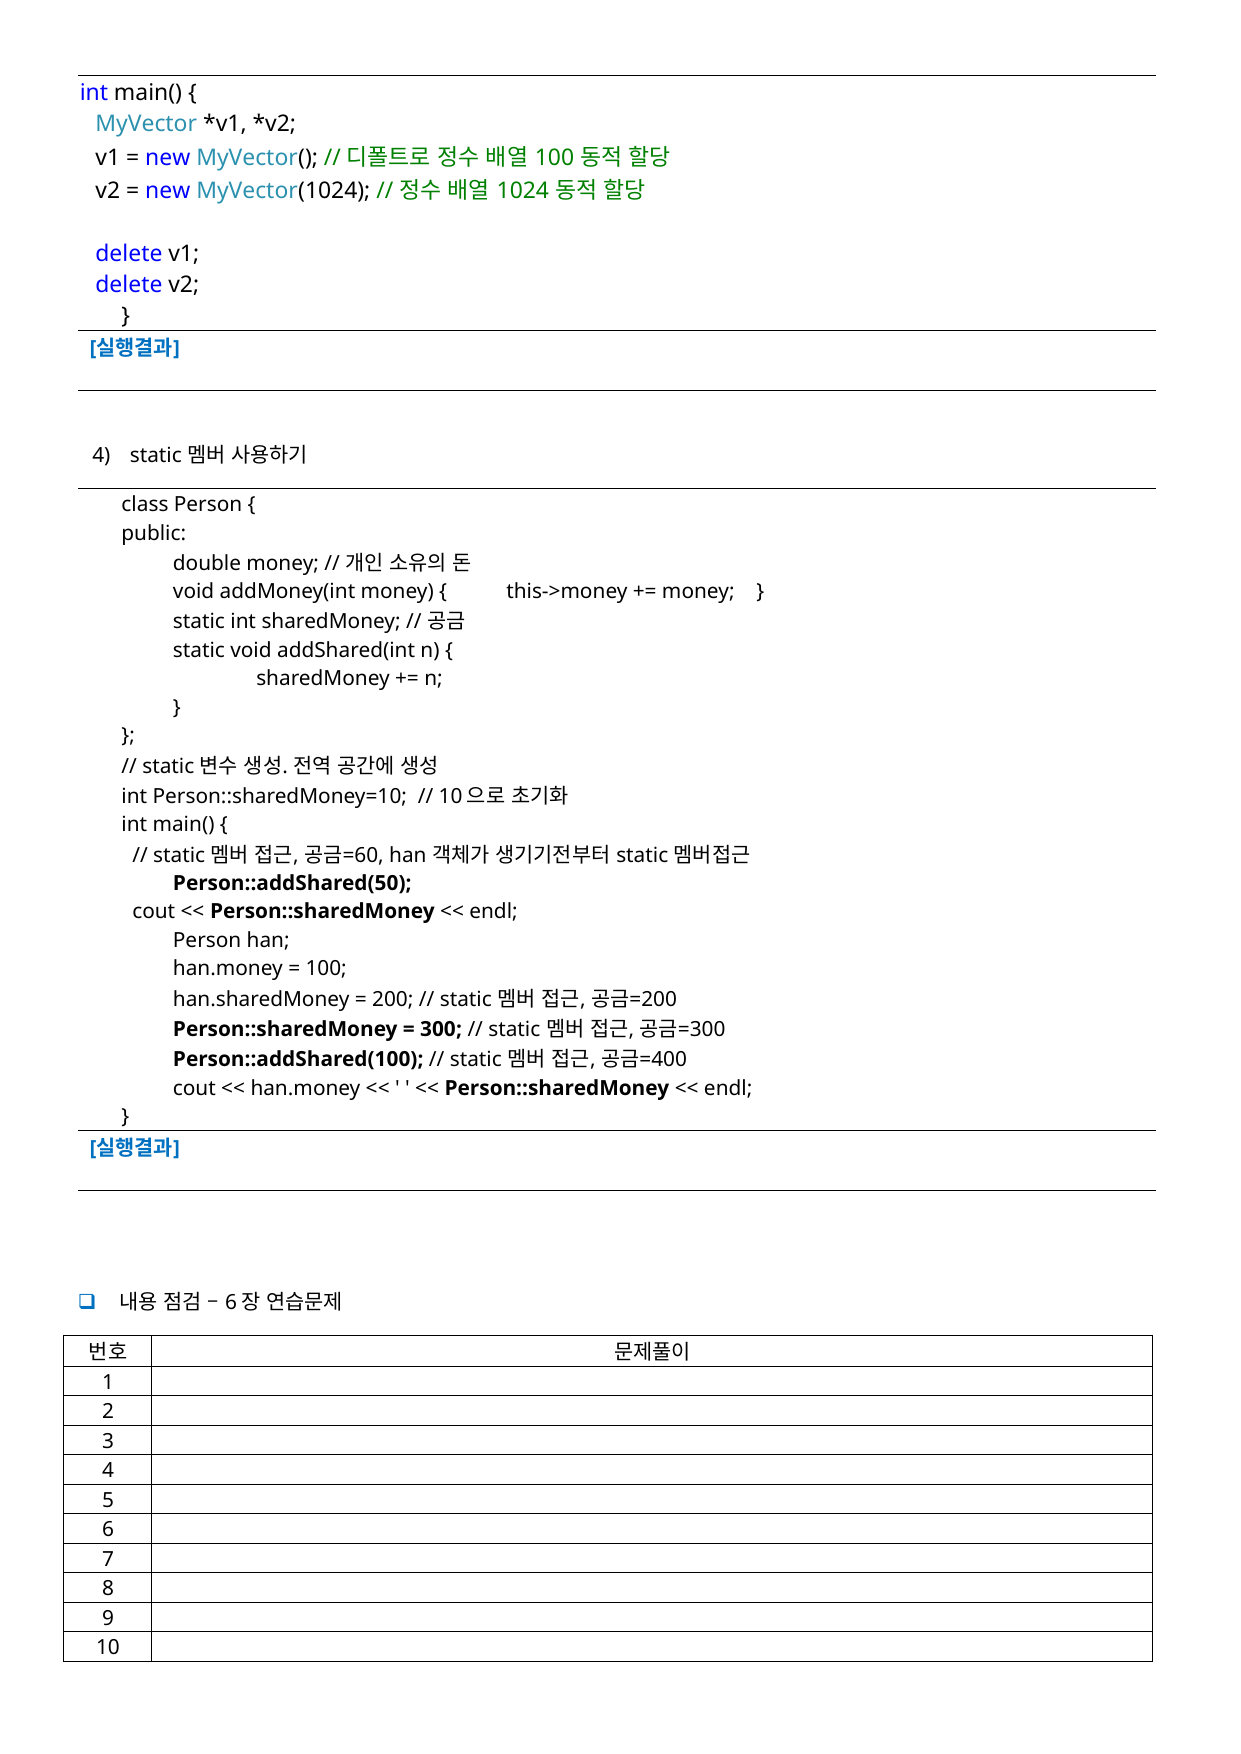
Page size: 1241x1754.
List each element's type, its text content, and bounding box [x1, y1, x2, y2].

table_cell [152, 1485, 1152, 1513]
table_cell [152, 1426, 1152, 1454]
table_cell [실행결과] [78, 1131, 1156, 1189]
table_header 문제풀이 [152, 1336, 1152, 1366]
table_cell 9 [64, 1603, 151, 1631]
table_cell 8 [64, 1573, 151, 1602]
table_header static 멤버 사용하기 [78, 438, 1156, 488]
table_cell [152, 1544, 1152, 1572]
table_cell [152, 1603, 1152, 1631]
table_cell [152, 1367, 1152, 1395]
table_cell [152, 1632, 1152, 1661]
table_cell 3 [64, 1426, 151, 1454]
table_cell 2 [64, 1396, 151, 1425]
list 내용 점검 – 6장 연습문제 [78, 1285, 1165, 1316]
table_cell 10 [64, 1632, 151, 1661]
table_cell 1 [64, 1367, 151, 1395]
table_header 번호 [64, 1336, 151, 1366]
table_cell class Person { public: double money; // 개인 소유의 돈 void addMoney(int money) { this->money += money; } static int sharedMoney; // 공금 static void addShared(int n) { sharedMoney += n; } }; // static 변수 생성. 전역 공간에 생성 int Person::sharedMoney=10; // 10으로 초기화 int main() { // static 멤버 접근, 공금=60, han 객체가 생기기전부터 static 멤버접근 Person::addShared(50); cout << Person::sharedMoney << endl; Person han; han.money = 100; han.sharedMoney = 200; // static 멤버 접근, 공금=200 Person::sharedMoney = 300; // static 멤버 접근, 공금=300 Person::addShared(100); // static 멤버 접근, 공금=400 cout << han.money << ' ' << Person::sharedMoney << endl; } [78, 489, 1156, 1130]
table_cell [152, 1514, 1152, 1543]
table_cell [152, 1396, 1152, 1425]
table_cell 4 [64, 1455, 151, 1484]
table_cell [78, 76, 1156, 330]
table_cell 6 [64, 1514, 151, 1543]
table_cell 7 [64, 1544, 151, 1572]
table_cell 5 [64, 1485, 151, 1513]
table_cell [실행결과] [78, 331, 1156, 390]
table_cell [152, 1455, 1152, 1484]
table_cell [152, 1573, 1152, 1602]
